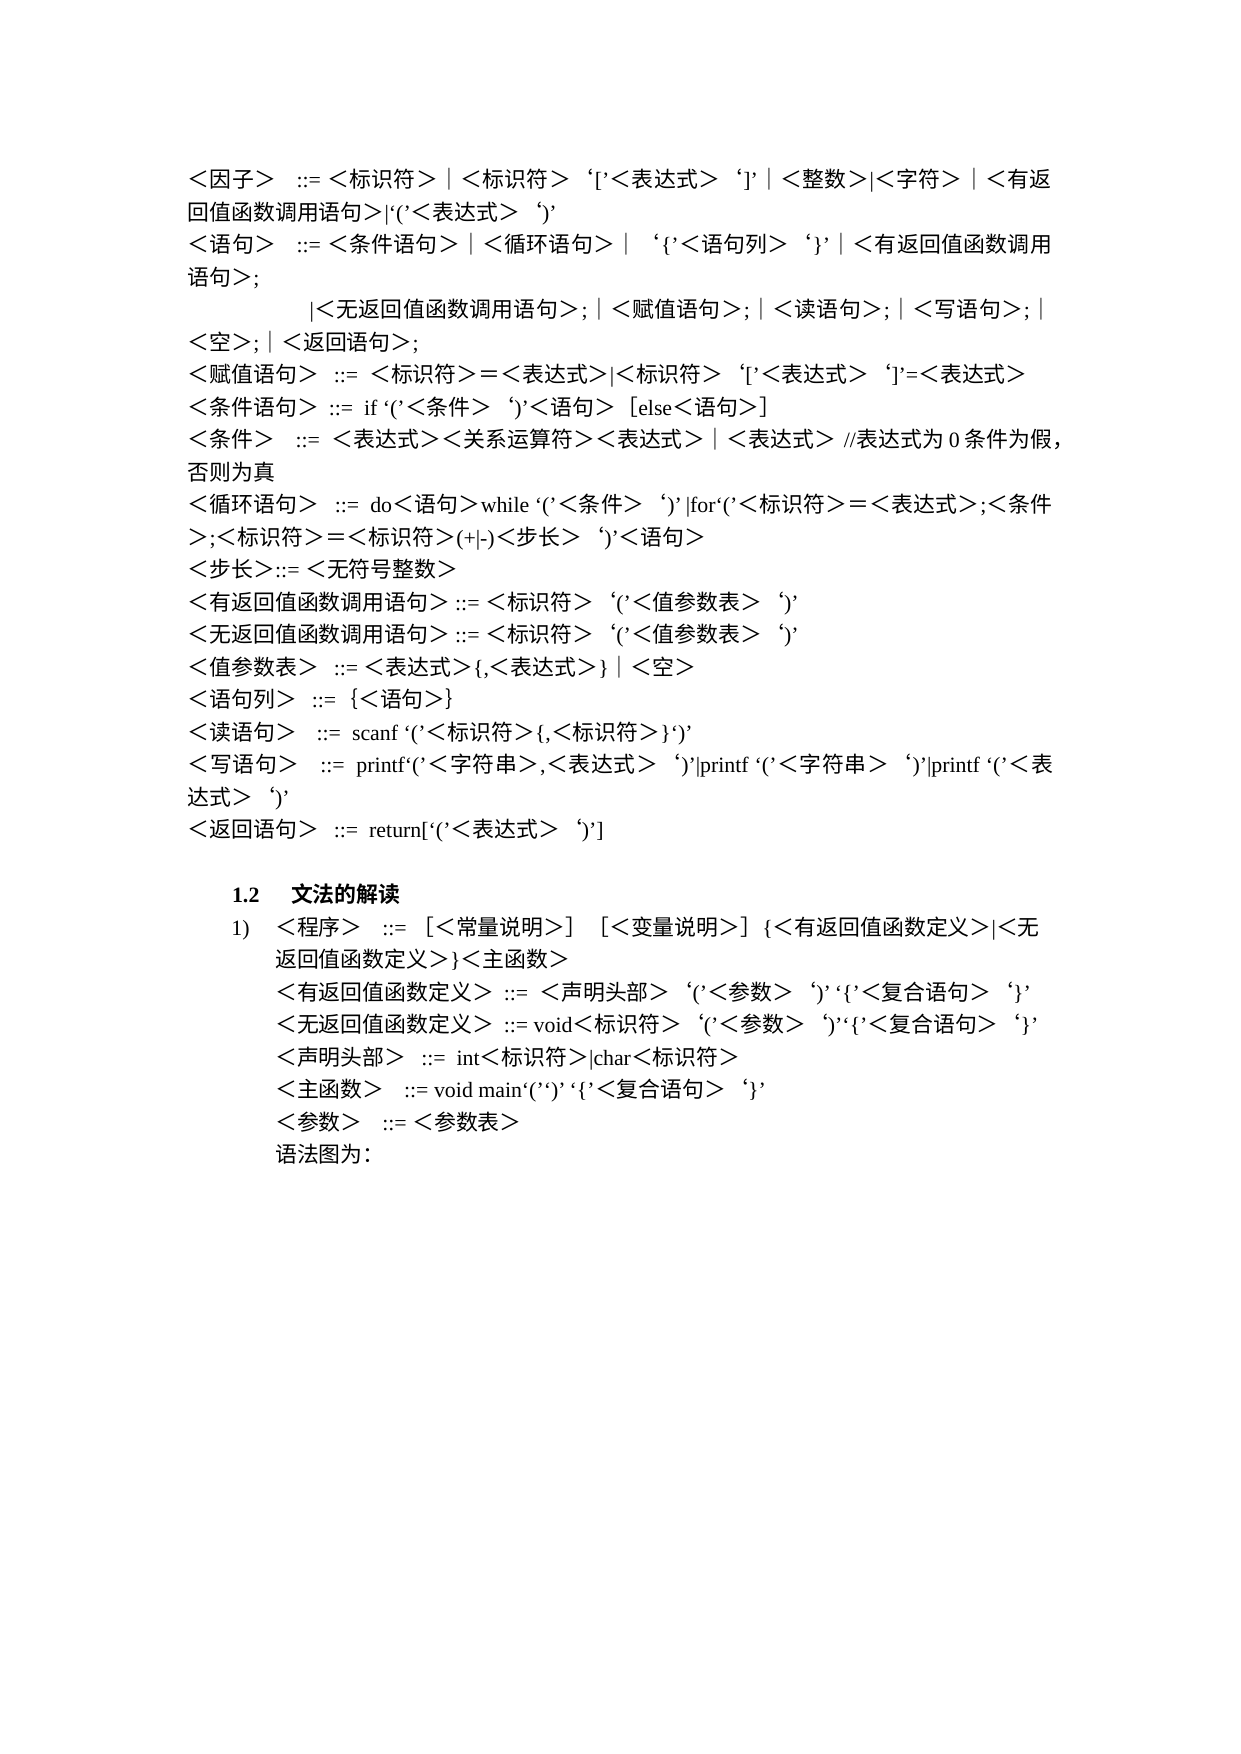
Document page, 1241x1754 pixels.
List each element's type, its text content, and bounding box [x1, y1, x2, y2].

text ＜主函数＞ ::= void main‘(’‘)’ ‘{’＜复合语句＞‘}’ [231, 1072, 1053, 1104]
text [187, 162, 1053, 844]
text ＜有返回值函数定义＞ ::= ＜声明头部＞‘(’＜参数＞‘)’ ‘{’＜复合语句＞‘}’ ＜无返回值函数定义＞ ::= void＜标识符＞‘(’＜参数＞‘)’‘{’＜复合语句＞‘}’ ＜声明头部＞ ::= int＜标识符＞|char＜标识符＞ [275, 974, 1053, 1072]
list ＜程序＞ ::= ［＜常量说明＞］［＜变量说明＞］{＜有返回值函数定义＞|＜无返回值函数定义＞}＜主函数＞ [231, 909, 1053, 974]
list 文法的解读 [232, 877, 1053, 909]
text ＜参数＞ ::= ＜参数表＞ [231, 1104, 1053, 1137]
text 语法图为： [231, 1137, 1053, 1169]
